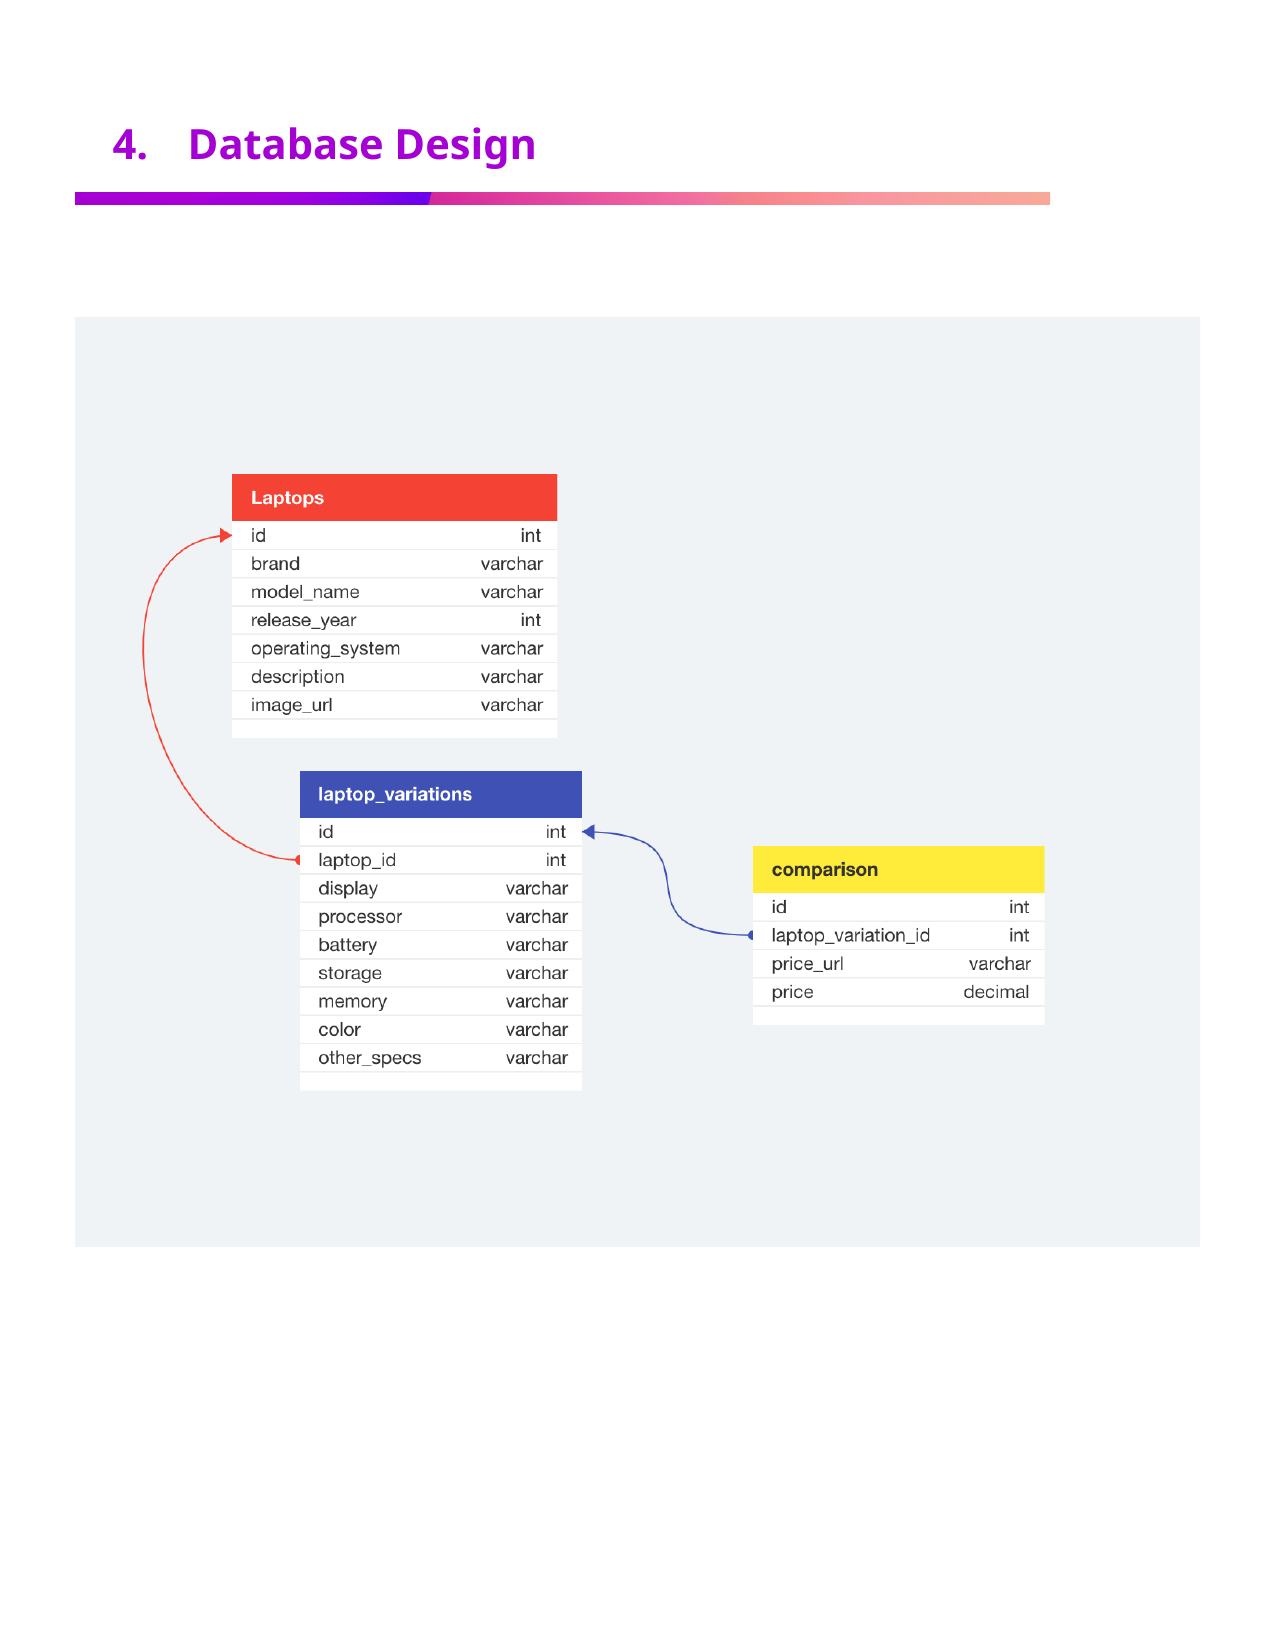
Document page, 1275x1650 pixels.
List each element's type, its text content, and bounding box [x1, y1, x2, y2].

picture [75, 317, 1200, 1247]
subtitle Database Design [112, 114, 1200, 171]
picture [75, 192, 1050, 205]
